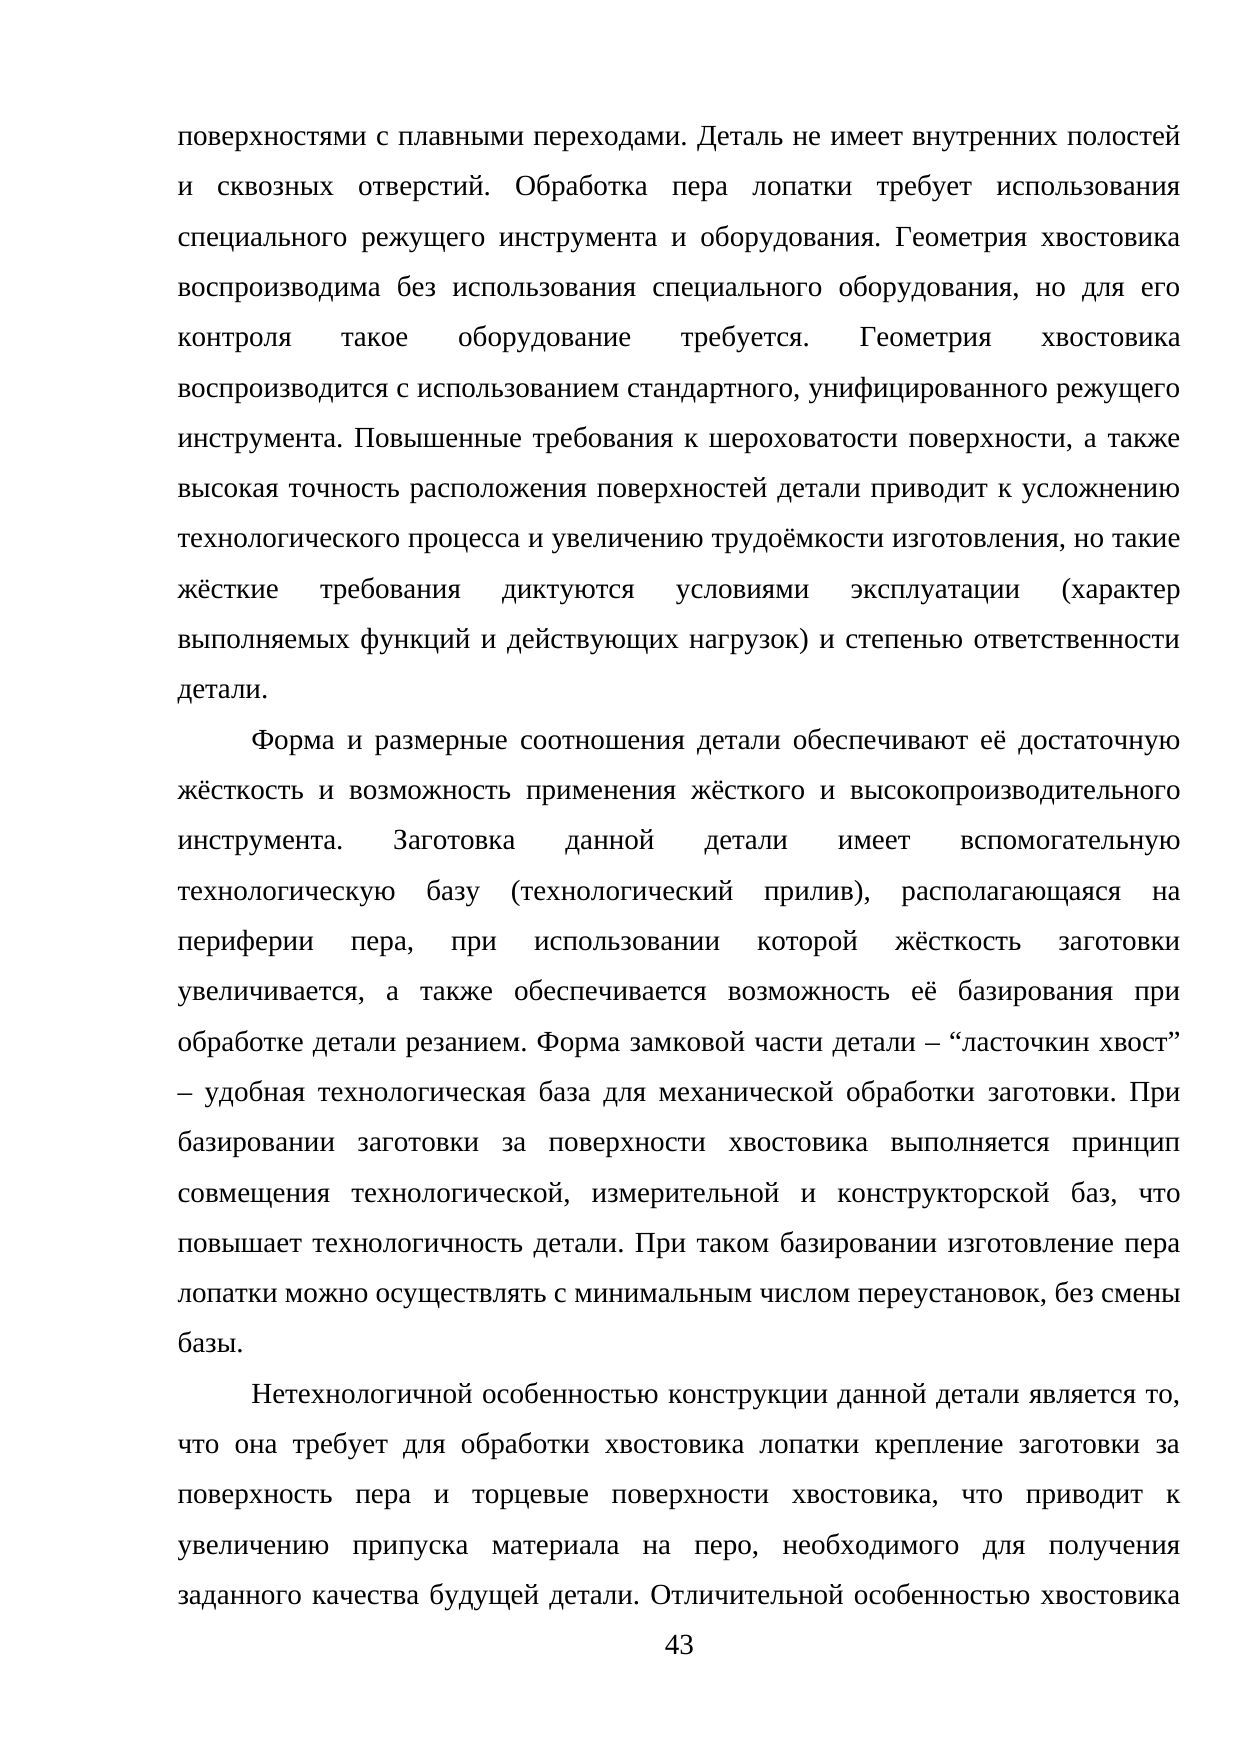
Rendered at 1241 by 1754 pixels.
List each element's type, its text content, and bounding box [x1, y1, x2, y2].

text Форма и размерные соотношения детали обеспечивают её достаточную жёсткость и возможность применения жёсткого и высокопроизводительного инструмента. Заготовка данной детали имеет вспомогательную технологическую базу (технологический прилив), располагающаяся на периферии пера, при использовании которой жёсткость заготовки увеличивается, а также обеспечивается возможность её базирования при обработке детали резанием. Форма замковой части детали – “ласточкин хвост” – удобная технологическая база для механической обработки заготовки. При базировании заготовки за поверхности хвостовика выполняется принцип совмещения технологической, измерительной и конструкторской баз, что повышает технологичность детали. При таком базировании изготовление пера лопатки можно осуществлять с минимальным числом переустановок, без смены базы. [177, 722, 1181, 1359]
